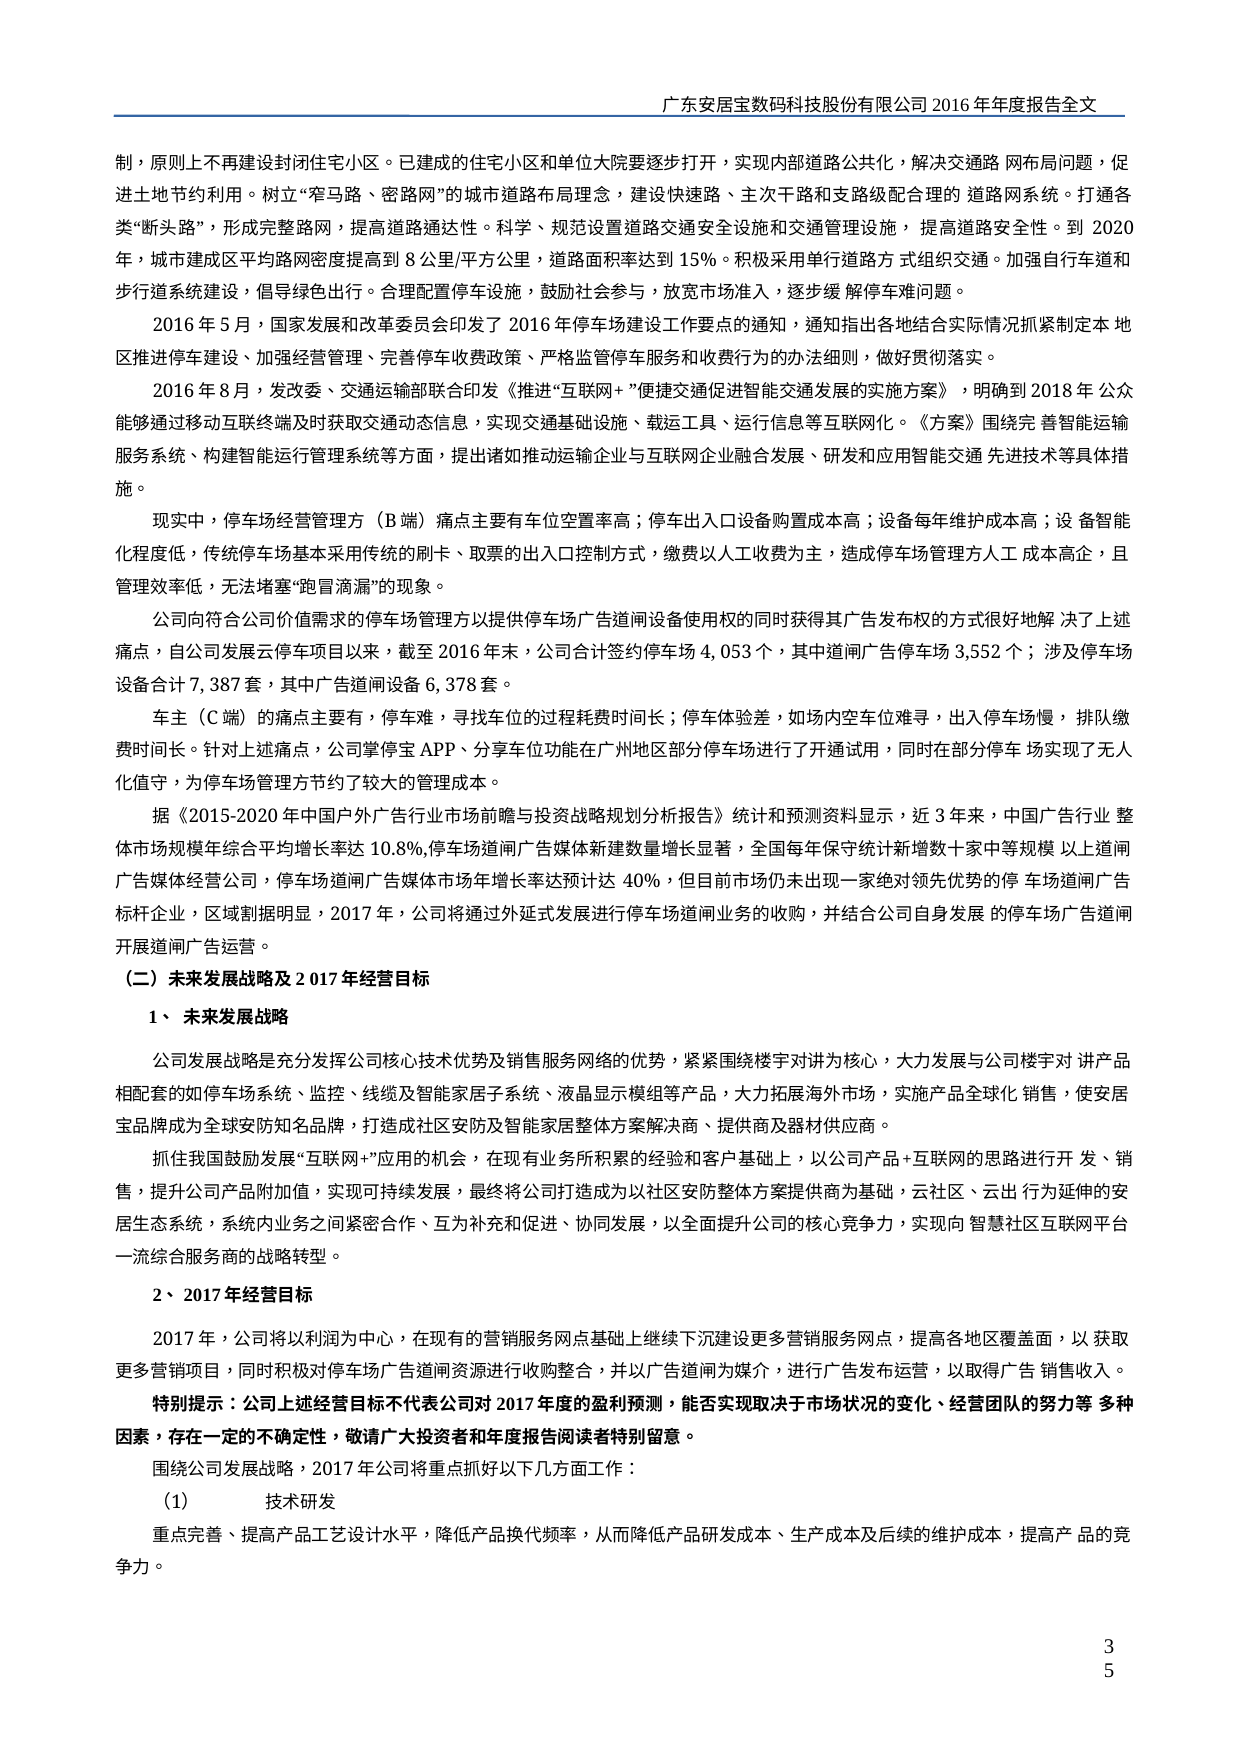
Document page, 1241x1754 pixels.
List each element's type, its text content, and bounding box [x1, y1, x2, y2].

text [115, 143, 1134, 306]
text 车主（C端）的痛点主要有，停车难，寻找车位的过程耗费时间长；停车体验差，如场内空车位难寻，出入停车场慢， 排队缴费时间长。针对上述痛点，公司掌停宝APP、分享车位功能在广州地区部分停车场进行了开通试用，同时在部分停车 场实现了无人化值守，为停车场管理方节约了较大的管理成本。 [115, 698, 1134, 796]
text 1、 未来发展战略 [115, 1005, 1134, 1029]
text 现实中，停车场经营管理方（B端）痛点主要有车位空置率高；停车出入口设备购置成本高；设备每年维护成本高；设 备智能化程度低，传统停车场基本采用传统的刷卡、取票的出入口控制方式，缴费以人工收费为主，造成停车场管理方人工 成本高企，且管理效率低，无法堵塞“跑冒滴漏”的现象。 [115, 502, 1134, 600]
text （二）未来发展战略及2 017年经营目标 [115, 960, 1134, 992]
text 公司发展战略是充分发挥公司核心技术优势及销售服务网络的优势，紧紧围绕楼宇对讲为核心，大力发展与公司楼宇对 讲产品相配套的如停车场系统、监控、线缆及智能家居子系统、液晶显示模组等产品，大力拓展海外市场，实施产品全球化 销售，使安居宝品牌成为全球安防知名品牌，打造成社区安防及智能家居整体方案解决商、提供商及器材供应商。 [115, 1041, 1134, 1139]
text 公司向符合公司价值需求的停车场管理方以提供停车场广告道闸设备使用权的同时获得其广告发布权的方式很好地解 决了上述痛点，自公司发展云停车项目以来，截至2016年末，公司合计签约停车场4, 053个，其中道闸广告停车场3,552个； 涉及停车场设备合计7, 387套，其中广告道闸设备6, 378套。 [115, 600, 1134, 698]
text 2017年，公司将以利润为中心，在现有的营销服务网点基础上继续下沉建设更多营销服务网点，提高各地区覆盖面，以 获取更多营销项目，同时积极对停车场广告道闸资源进行收购整合，并以广告道闸为媒介，进行广告发布运营，以取得广告 销售收入。 [115, 1319, 1134, 1384]
text 2016年8月，发改委、交通运输部联合印发《推进“互联网+ ”便捷交通促进智能交通发展的实施方案》，明确到2018年 公众能够通过移动互联终端及时获取交通动态信息，实现交通基础设施、载运工具、运行信息等互联网化。《方案》围绕完 善智能运输服务系统、构建智能运行管理系统等方面，提出诸如推动运输企业与互联网企业融合发展、研发和应用智能交通 先进技术等具体措施。 [115, 371, 1134, 502]
text 重点完善、提高产品工艺设计水平，降低产品换代频率，从而降低产品研发成本、生产成本及后续的维护成本，提高产 品的竞争力。 [115, 1515, 1134, 1581]
text 2016年5月，国家发展和改革委员会印发了 2016年停车场建设工作要点的通知，通知指出各地结合实际情况抓紧制定本 地区推进停车建设、加强经营管理、完善停车收费政策、严格监管停车服务和收费行为的办法细则，做好贯彻落实。 [115, 306, 1134, 371]
text 据《2015-2020年中国户外广告行业市场前瞻与投资战略规划分析报告》统计和预测资料显示，近3年来，中国广告行业 整体市场规模年综合平均增长率达10.8%,停车场道闸广告媒体新建数量增长显著，全国每年保守统计新增数十家中等规模 以上道闸广告媒体经营公司，停车场道闸广告媒体市场年增长率达预计达40%，但目前市场仍未出现一家绝对领先优势的停 车场道闸广告标杆企业，区域割据明显，2017年，公司将通过外延式发展进行停车场道闸业务的收购，并结合公司自身发展 的停车场广告道闸开展道闸广告运营。 [115, 796, 1134, 960]
text 特别提示：公司上述经营目标不代表公司对2017年度的盈利预测，能否实现取决于市场状况的变化、经营团队的努力等 多种因素，存在一定的不确定性，敬请广大投资者和年度报告阅读者特别留意。 [115, 1384, 1134, 1450]
text 抓住我国鼓励发展“互联网+”应用的机会，在现有业务所积累的经验和客户基础上，以公司产品+互联网的思路进行开 发、销售，提升公司产品附加值，实现可持续发展，最终将公司打造成为以社区安防整体方案提供商为基础，云社区、云出 行为延伸的安居生态系统，系统内业务之间紧密合作、互为补充和促进、协同发展，以全面提升公司的核心竞争力，实现向 智慧社区互联网平台一流综合服务商的战略转型。 [115, 1139, 1134, 1270]
text 2、 2017年经营目标 [115, 1283, 1134, 1307]
text 围绕公司发展战略，2017年公司将重点抓好以下几方面工作： [115, 1450, 1134, 1482]
text （1） 技术研发 [115, 1482, 1134, 1515]
